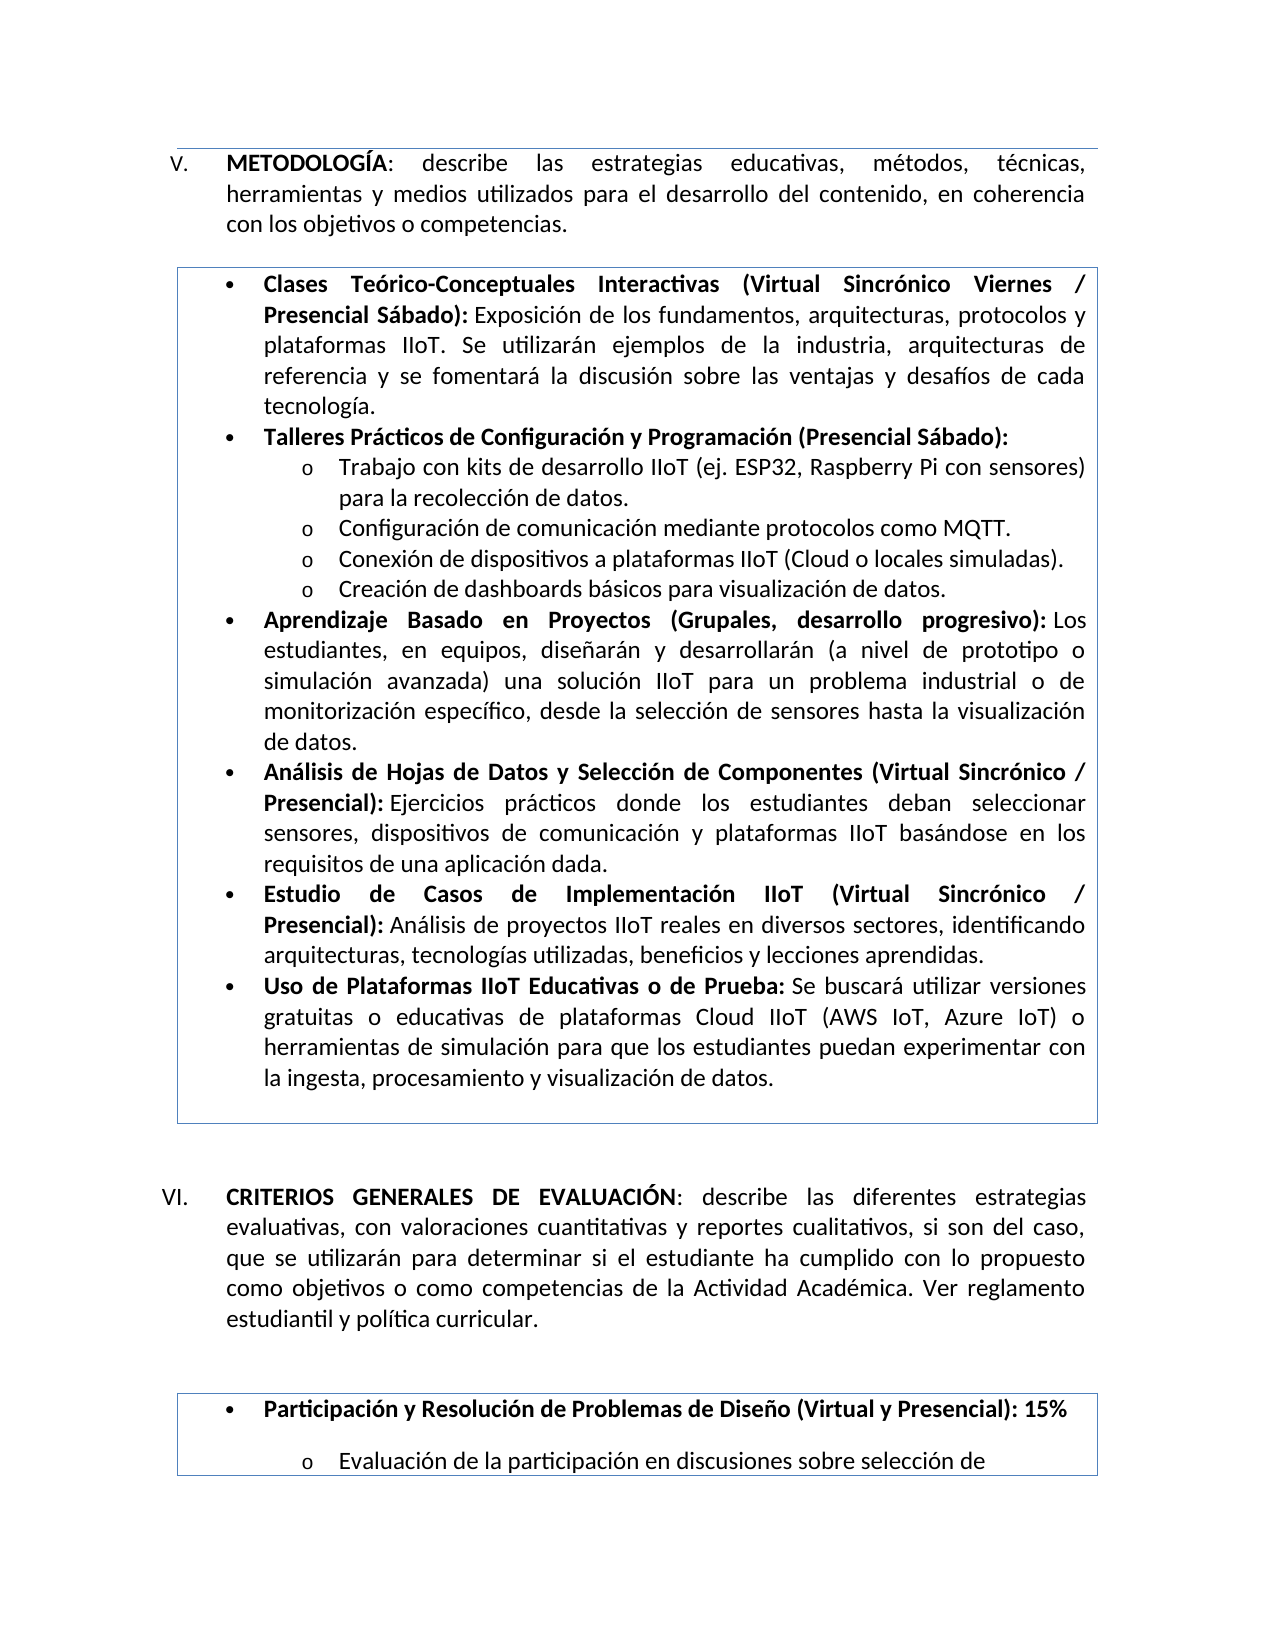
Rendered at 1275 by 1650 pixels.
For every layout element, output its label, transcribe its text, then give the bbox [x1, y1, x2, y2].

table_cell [178, 1394, 1097, 1475]
table_cell METODOLOGÍA: describe las estrategias educativas, métodos, técnicas, herramientas y medios utilizados para el desarrollo del contenido, en coherencia con los objetivos o competencias. [177, 149, 1098, 267]
table_cell CRITERIOS GENERALES DE EVALUACIÓN: describe las diferentes estrategias evaluativas, con valoraciones cuantitativas y reportes cualitativos, si son del caso, que se utilizarán para determinar si el estudiante ha cumplido con lo propuesto como objetivos o como competencias de la Actividad Académica. Ver reglamento estudiantil y política curricular. [177, 1124, 1098, 1392]
table_cell Clases Teórico-Conceptuales Interactivas (Virtual Sincrónico Viernes / Presencial Sábado): Exposición de los fundamentos, arquitecturas, protocolos y plataformas IIoT. Se utilizarán ejemplos de la industria, arquitecturas de referencia y se fomentará la discusión sobre las ventajas y desafíos de cada tecnología. Talleres Prácticos de Configuración y Programación (Presencial Sábado): Trabajo con kits de desarrollo IIoT (ej. ESP32, Raspberry Pi con sensores) para la recolección de datos. Configuración de comunicación mediante protocolos como MQTT. Conexión de dispositivos a plataformas IIoT (Cloud o locales simuladas). Creación de dashboards básicos para visualización de datos. Aprendizaje Basado en Proyectos (Grupales, desarrollo progresivo): Los estudiantes, en equipos, diseñarán y desarrollarán (a nivel de prototipo o simulación avanzada) una solución IIoT para un problema industrial o de monitorización específico, desde la selección de sensores hasta la visualización de datos. Análisis de Hojas de Datos y Selección de Componentes (Virtual Sincrónico / Presencial): Ejercicios prácticos donde los estudiantes deban seleccionar sensores, dispositivos de comunicación y plataformas IIoT basándose en los requisitos de una aplicación dada. Estudio de Casos de Implementación IIoT (Virtual Sincrónico / Presencial): Análisis de proyectos IIoT reales en diversos sectores, identificando arquitecturas, tecnologías utilizadas, beneficios y lecciones aprendidas. Uso de Plataformas IIoT Educativas o de Prueba: Se buscará utilizar versiones gratuitas o educativas de plataformas Cloud IIoT (AWS IoT, Azure IoT) o herramientas de simulación para que los estudiantes puedan experimentar con la ingesta, procesamiento y visualización de datos. [178, 268, 1097, 1123]
